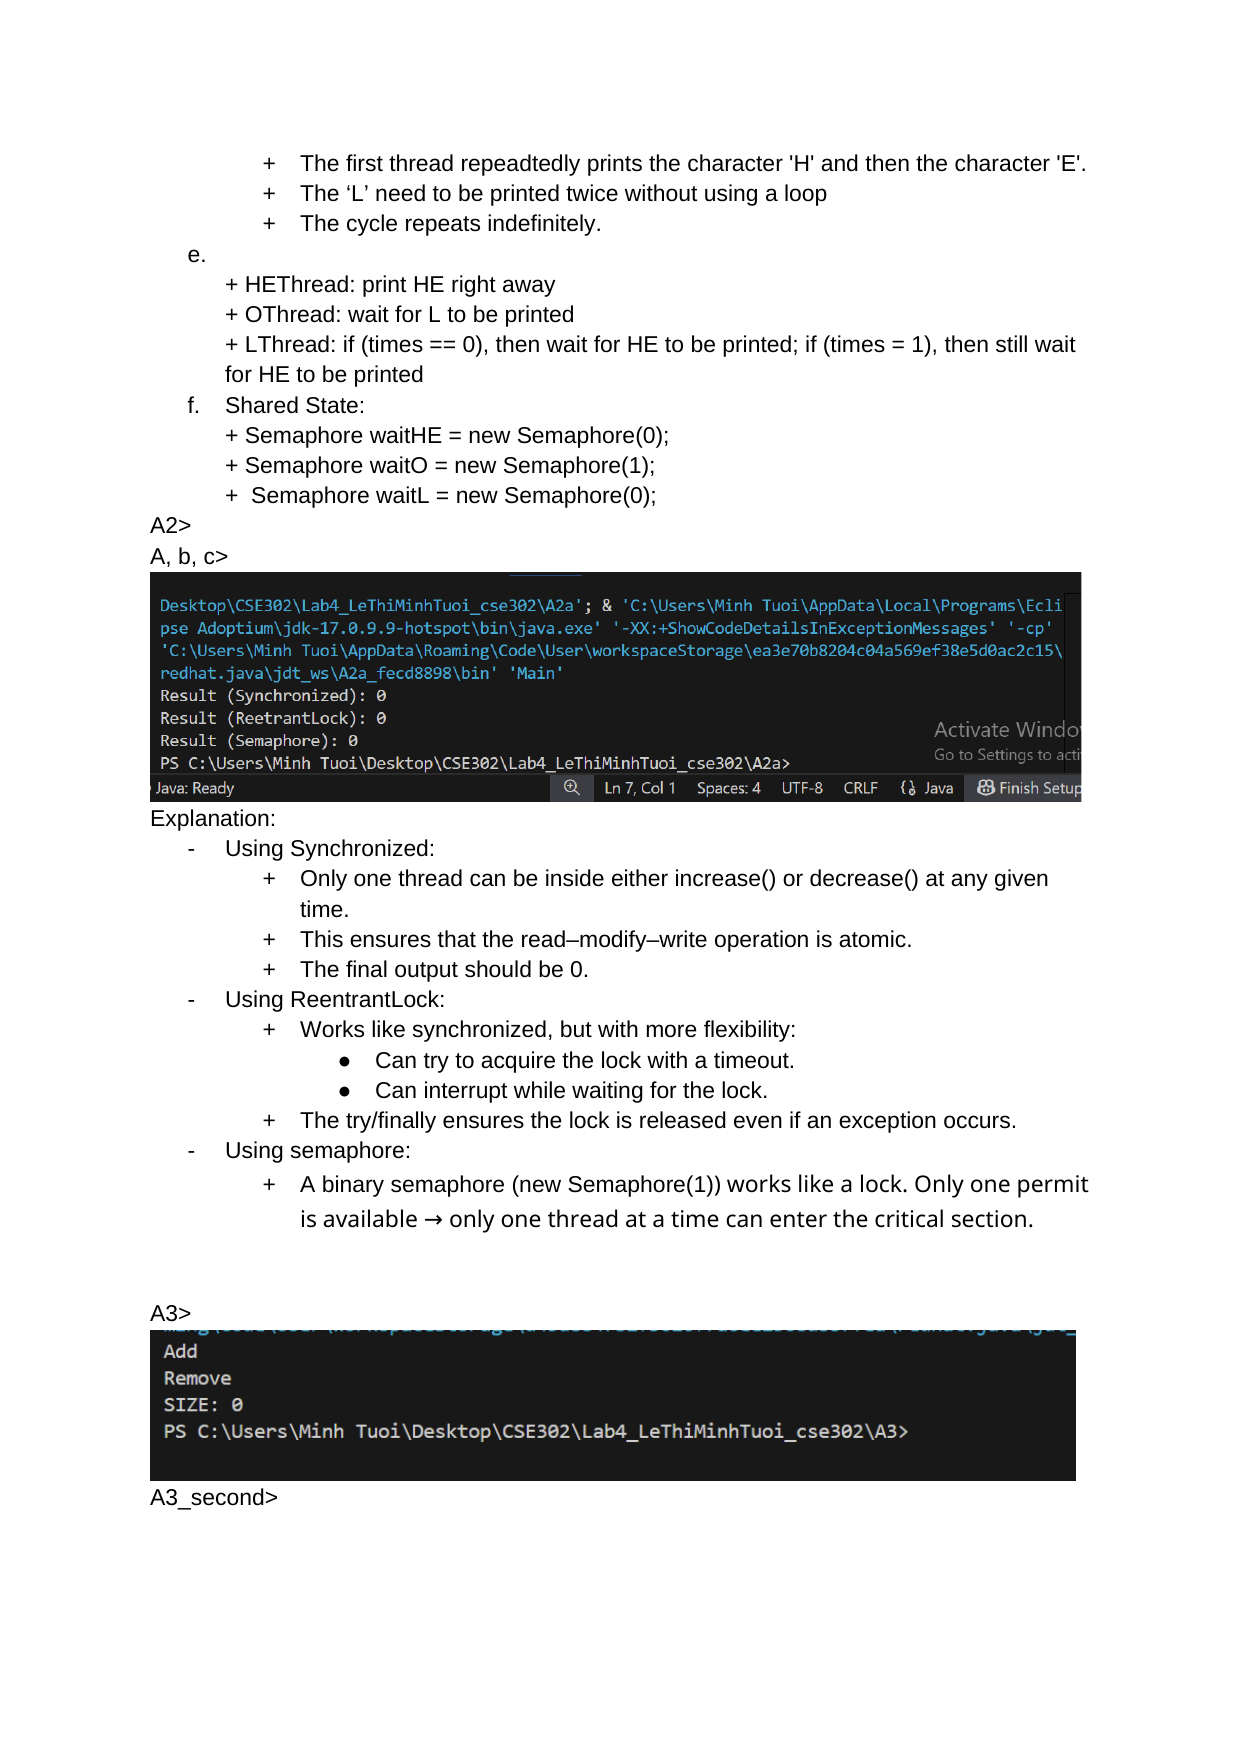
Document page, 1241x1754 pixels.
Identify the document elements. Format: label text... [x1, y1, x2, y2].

list The final output should be 0. [262, 956, 1090, 982]
text + HEThread: print HE right away [225, 271, 1090, 297]
list Using ReentrantLock: [187, 986, 1090, 1013]
text A3> [150, 1300, 1090, 1326]
text A, b, c> [150, 543, 1090, 569]
list Using semaphore: [187, 1137, 1090, 1164]
list Using Synchronized: [187, 835, 1090, 862]
list Works like synchronized, but with more flexibility: [262, 1016, 1090, 1043]
text + LThread: if (times == 0), then wait for HE to be printed; if (times = 1), then still wait for HE to be printed [225, 331, 1090, 388]
list The try/finally ensures the lock is released even if an exception occurs. [262, 1107, 1090, 1133]
list Can interrupt while waiting for the lock. [337, 1077, 1090, 1103]
list The cycle repeats indefinitely. [262, 210, 1090, 237]
text + Semaphore waitHE = new Semaphore(0); [225, 422, 1090, 448]
list Only one thread can be inside either increase() or decrease() at any given time. [262, 865, 1090, 922]
text + OThread: wait for L to be printed [225, 301, 1090, 327]
list Shared State: [187, 392, 1090, 418]
text + Semaphore waitL = new Semaphore(0); [225, 482, 1090, 509]
list The ‘L’ need to be printed twice without using a loop [262, 180, 1090, 207]
text A3_second> [150, 1484, 1090, 1511]
picture [150, 572, 1082, 802]
list A binary semaphore (new Semaphore(1)) works like a lock. Only one permit is available → only one thread at a time can enter the critical section. [262, 1167, 1090, 1235]
list The first thread repeadtedly prints the character 'H' and then the character 'E'. [262, 150, 1090, 176]
picture [150, 1330, 1076, 1481]
text Explanation: [150, 805, 1090, 831]
text + Semaphore waitO = new Semaphore(1); [225, 452, 1090, 478]
text A2> [150, 512, 1090, 539]
list Can try to acquire the lock with a timeout. [337, 1047, 1090, 1073]
list This ensures that the read–modify–write operation is atomic. [262, 926, 1090, 952]
